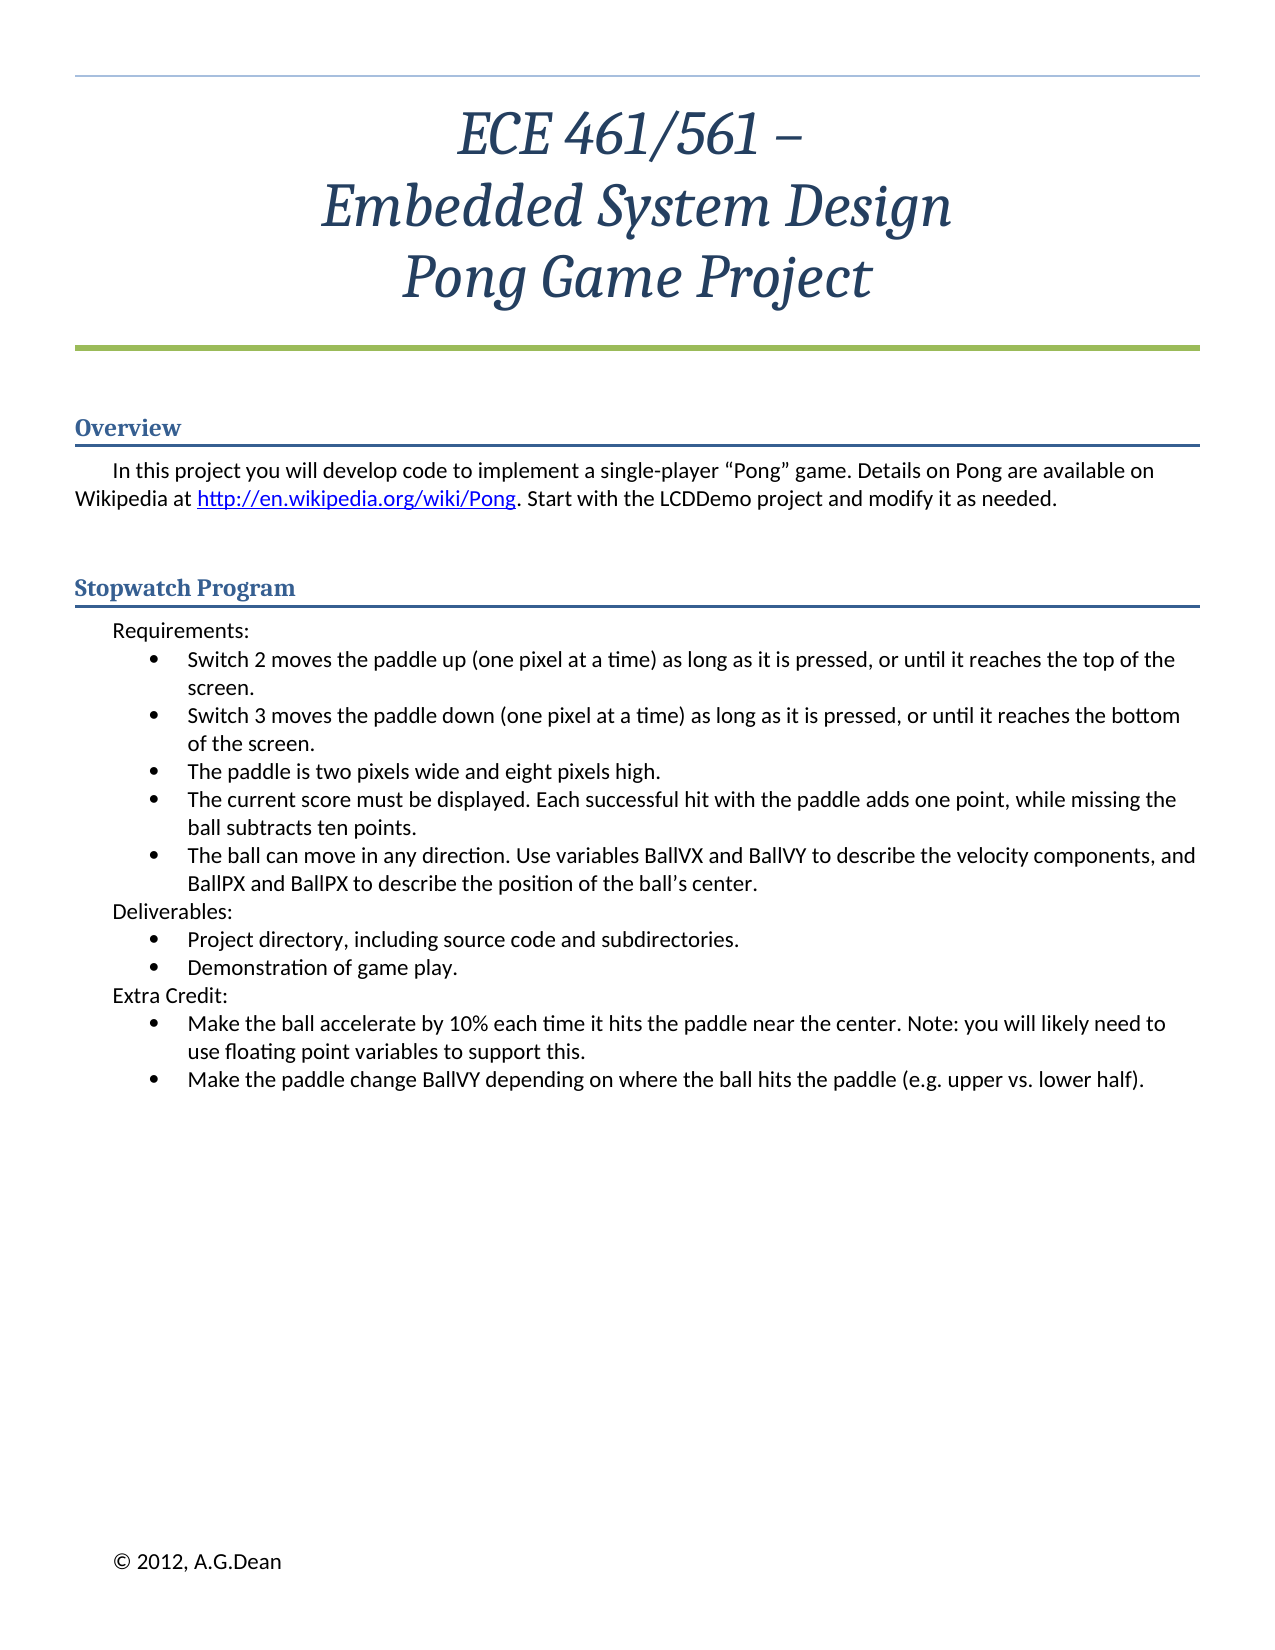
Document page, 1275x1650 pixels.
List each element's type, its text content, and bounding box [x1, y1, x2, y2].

text Extra Credit: [75, 981, 1200, 1009]
list Switch 2 moves the paddle up (one pixel at a time) as long as it is pressed, or until it reaches the top of the screen. [150, 645, 1200, 701]
subtitle Stopwatch Program [75, 574, 1200, 605]
text In this project you will develop code to implement a single-player “Pong” game. Details on Pong are available on Wikipedia at http://en.wikipedia.org/wiki/Pong. Start with the LCDDemo project and modify it as needed. [75, 456, 1200, 512]
list Demonstration of game play. [150, 953, 1200, 981]
list Make the paddle change BallVY depending on where the ball hits the paddle (e.g. upper vs. lower half). [150, 1065, 1200, 1093]
list Project directory, including source code and subdirectories. [150, 925, 1200, 953]
subtitle Overview [75, 413, 1200, 444]
text Deliverables: [75, 897, 1200, 925]
list Switch 3 moves the paddle down (one pixel at a time) as long as it is pressed, or until it reaches the bottom of the screen. [150, 701, 1200, 757]
list The current score must be displayed. Each successful hit with the paddle adds one point, while missing the ball subtracts ten points. [150, 785, 1200, 841]
list Make the ball accelerate by 10% each time it hits the paddle near the center. Note: you will likely need to use floating point variables to support this. [150, 1009, 1200, 1065]
list The ball can move in any direction. Use variables BallVX and BallVY to describe the velocity components, and BallPX and BallPX to describe the position of the ball’s center. [150, 841, 1200, 897]
list The paddle is two pixels wide and eight pixels high. [150, 757, 1200, 785]
text Requirements: [75, 617, 1200, 645]
title ECE 461/561 – Embedded System Design Pong Game Project [75, 77, 1200, 345]
